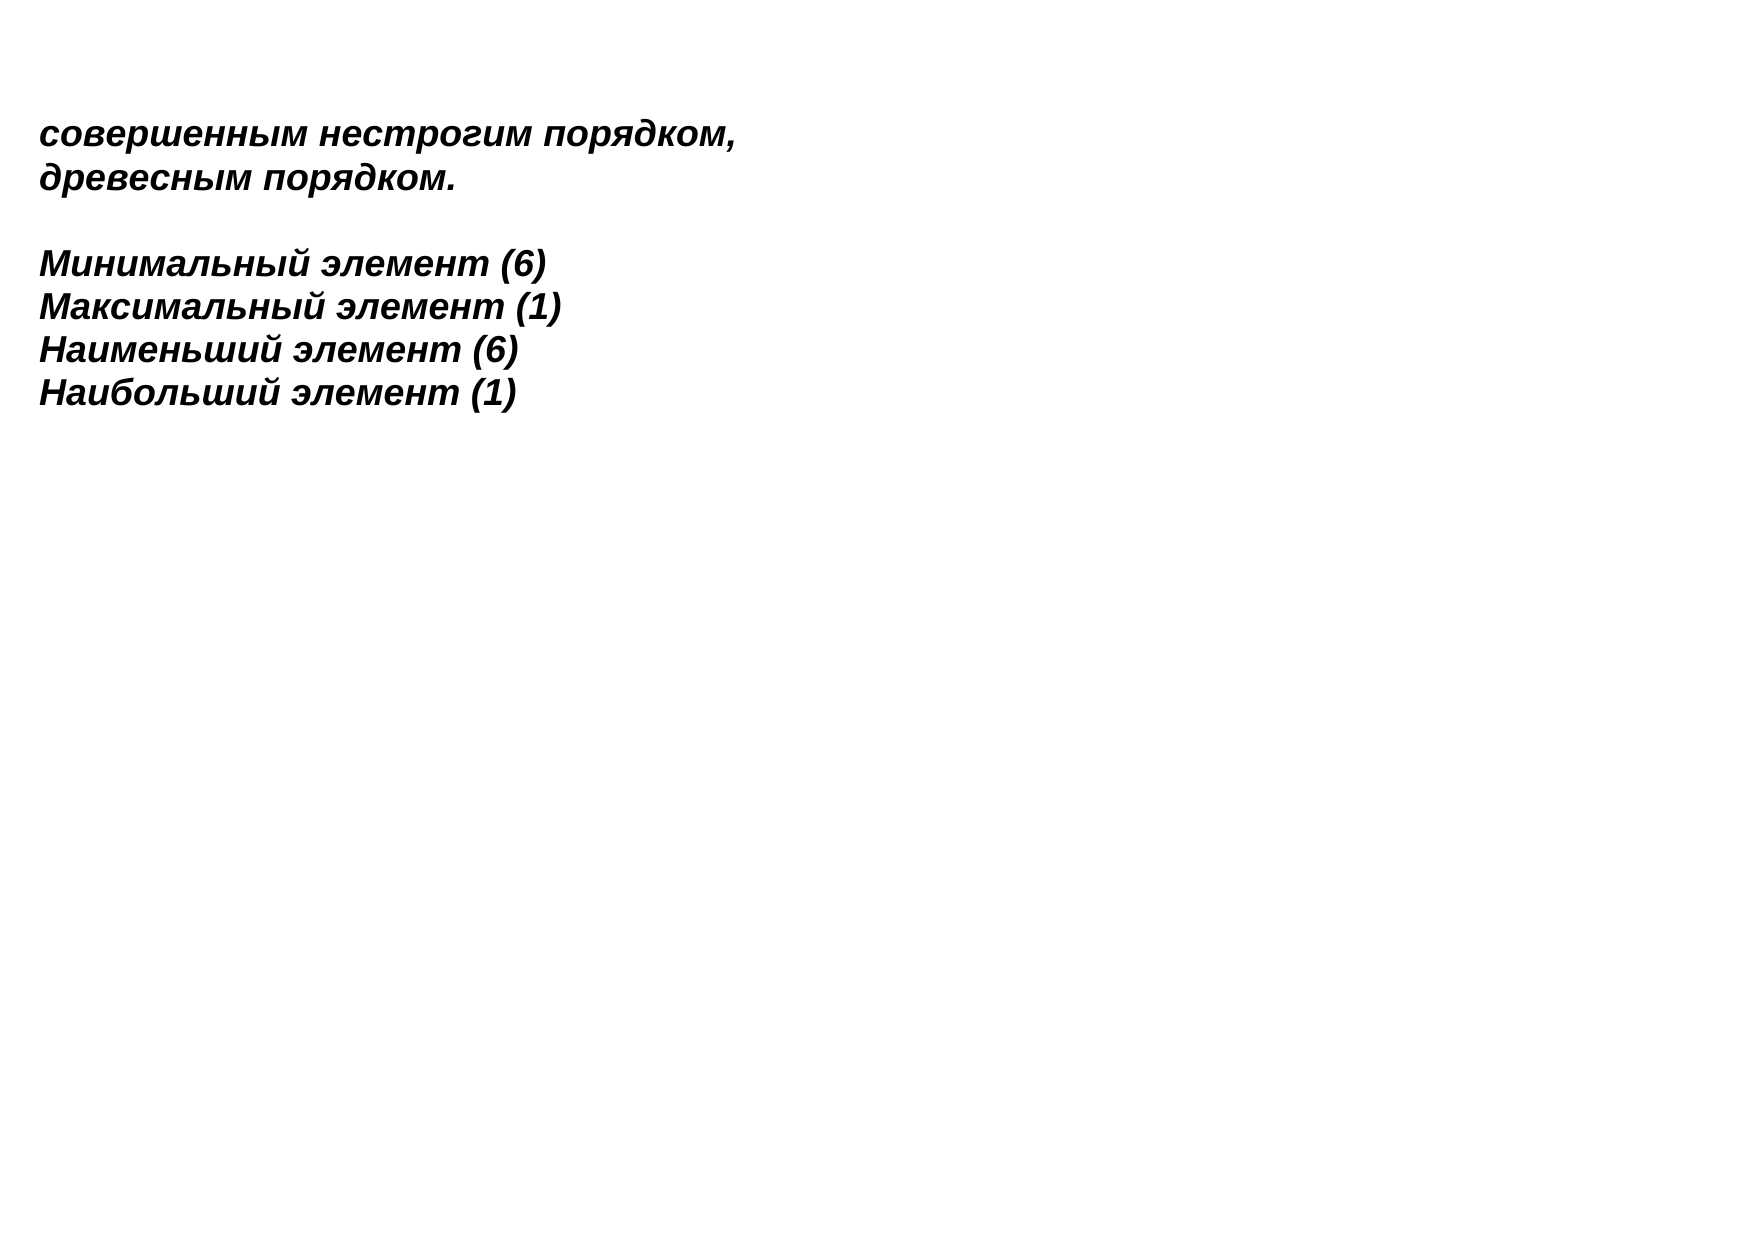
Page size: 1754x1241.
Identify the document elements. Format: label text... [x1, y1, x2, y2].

text древесным порядком. [39, 155, 1729, 198]
text Максимальный элемент (1) [39, 284, 1729, 327]
text Минимальный элемент (6) [39, 241, 1729, 284]
text Наименьший элемент (6) [39, 327, 1729, 370]
text совершенным нестрогим порядком, [39, 112, 1729, 155]
text Наибольший элемент (1) [39, 370, 1729, 413]
